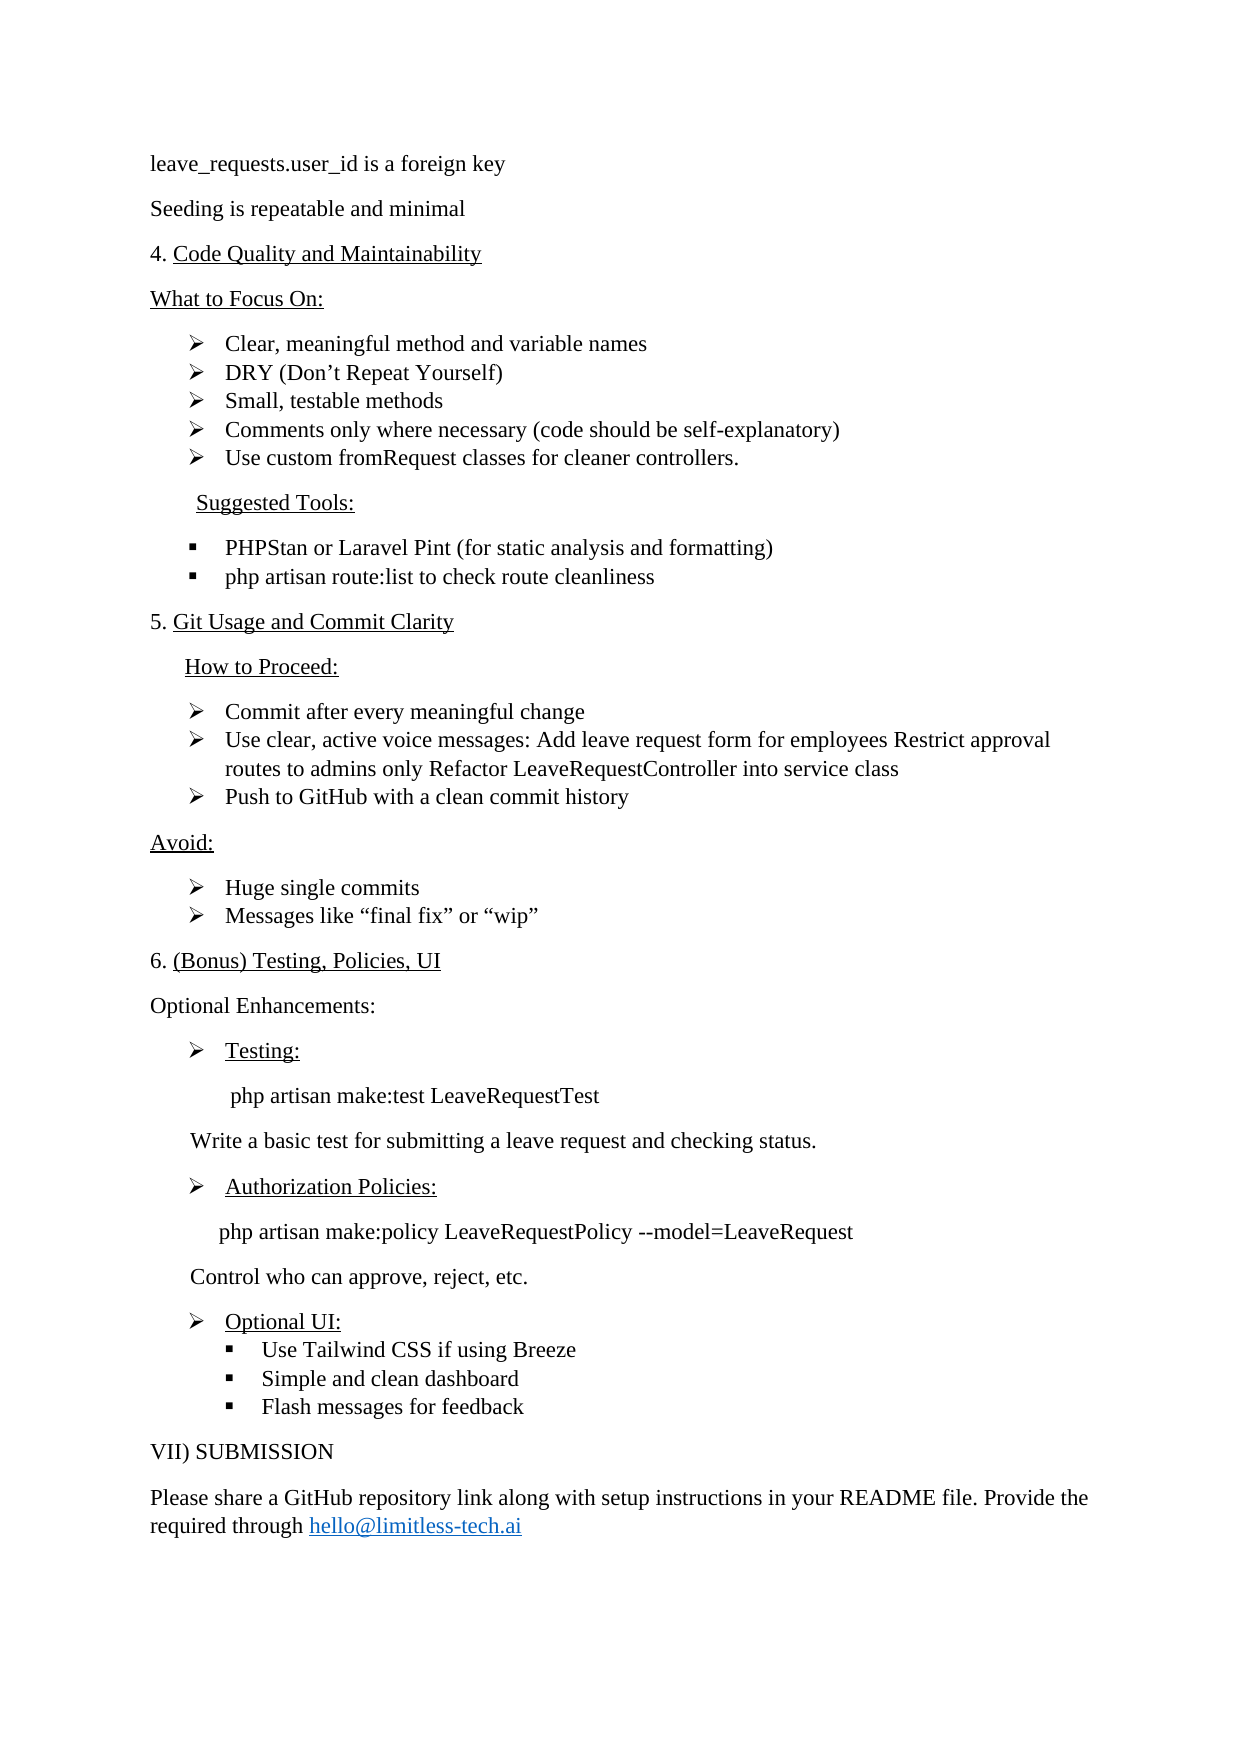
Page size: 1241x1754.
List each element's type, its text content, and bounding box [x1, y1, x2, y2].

text php artisan make:policy LeaveRequestPolicy --model=LeaveRequest [150, 1218, 1090, 1244]
text Optional Enhancements: [150, 992, 1090, 1019]
list Push to GitHub with a clean commit history [187, 783, 1090, 810]
text What to Focus On: [150, 285, 1090, 312]
text Suggested Tools: [150, 489, 1090, 516]
text Control who can approve, reject, etc. [150, 1263, 1090, 1289]
text Please share a GitHub repository link along with setup instructions in your README file. Provide the required through hello@limitless-tech.ai [150, 1483, 1090, 1538]
text leave_requests.user_id is a foreign key [150, 150, 1090, 176]
list Use custom fromRequest classes for cleaner controllers. [187, 444, 1090, 471]
list Messages like “final fix” or “wip” [187, 902, 1090, 928]
list Use clear, active voice messages: Add leave request form for employees Restrict approval routes to admins only Refactor LeaveRequestController into service class [187, 727, 1090, 781]
list Optional UI: [187, 1308, 1090, 1334]
text 6. (Bonus) Testing, Policies, UI [150, 947, 1090, 973]
list Comments only where necessary (code should be self-explanatory) [187, 416, 1090, 442]
text Write a basic test for submitting a leave request and checking status. [150, 1128, 1090, 1154]
text 4. Code Quality and Maintainability [150, 240, 1090, 267]
list Use Tailwind CSS if using Breeze [224, 1336, 1090, 1363]
list DRY (Don’t Repeat Yourself) [187, 359, 1090, 385]
list php artisan route:list to check route cleanliness [187, 563, 1090, 589]
list Huge single commits [187, 874, 1090, 900]
list Authorization Policies: [187, 1173, 1090, 1199]
text VII) SUBMISSION [150, 1438, 1090, 1465]
text How to Proceed: [150, 653, 1090, 679]
list Testing: [187, 1037, 1090, 1064]
text php artisan make:test LeaveRequestTest [150, 1082, 1090, 1109]
text Seeding is repeatable and minimal [150, 195, 1090, 221]
list Commit after every meaningful change [187, 698, 1090, 724]
list PHPStan or Laravel Pint (for static analysis and formatting) [187, 534, 1090, 561]
list Flash messages for feedback [224, 1393, 1090, 1420]
list Clear, meaningful method and variable names [187, 330, 1090, 357]
list Simple and clean dashboard [224, 1365, 1090, 1391]
list Small, testable methods [187, 387, 1090, 414]
text 5. Git Usage and Commit Clarity [150, 608, 1090, 634]
text Avoid: [150, 828, 1090, 855]
